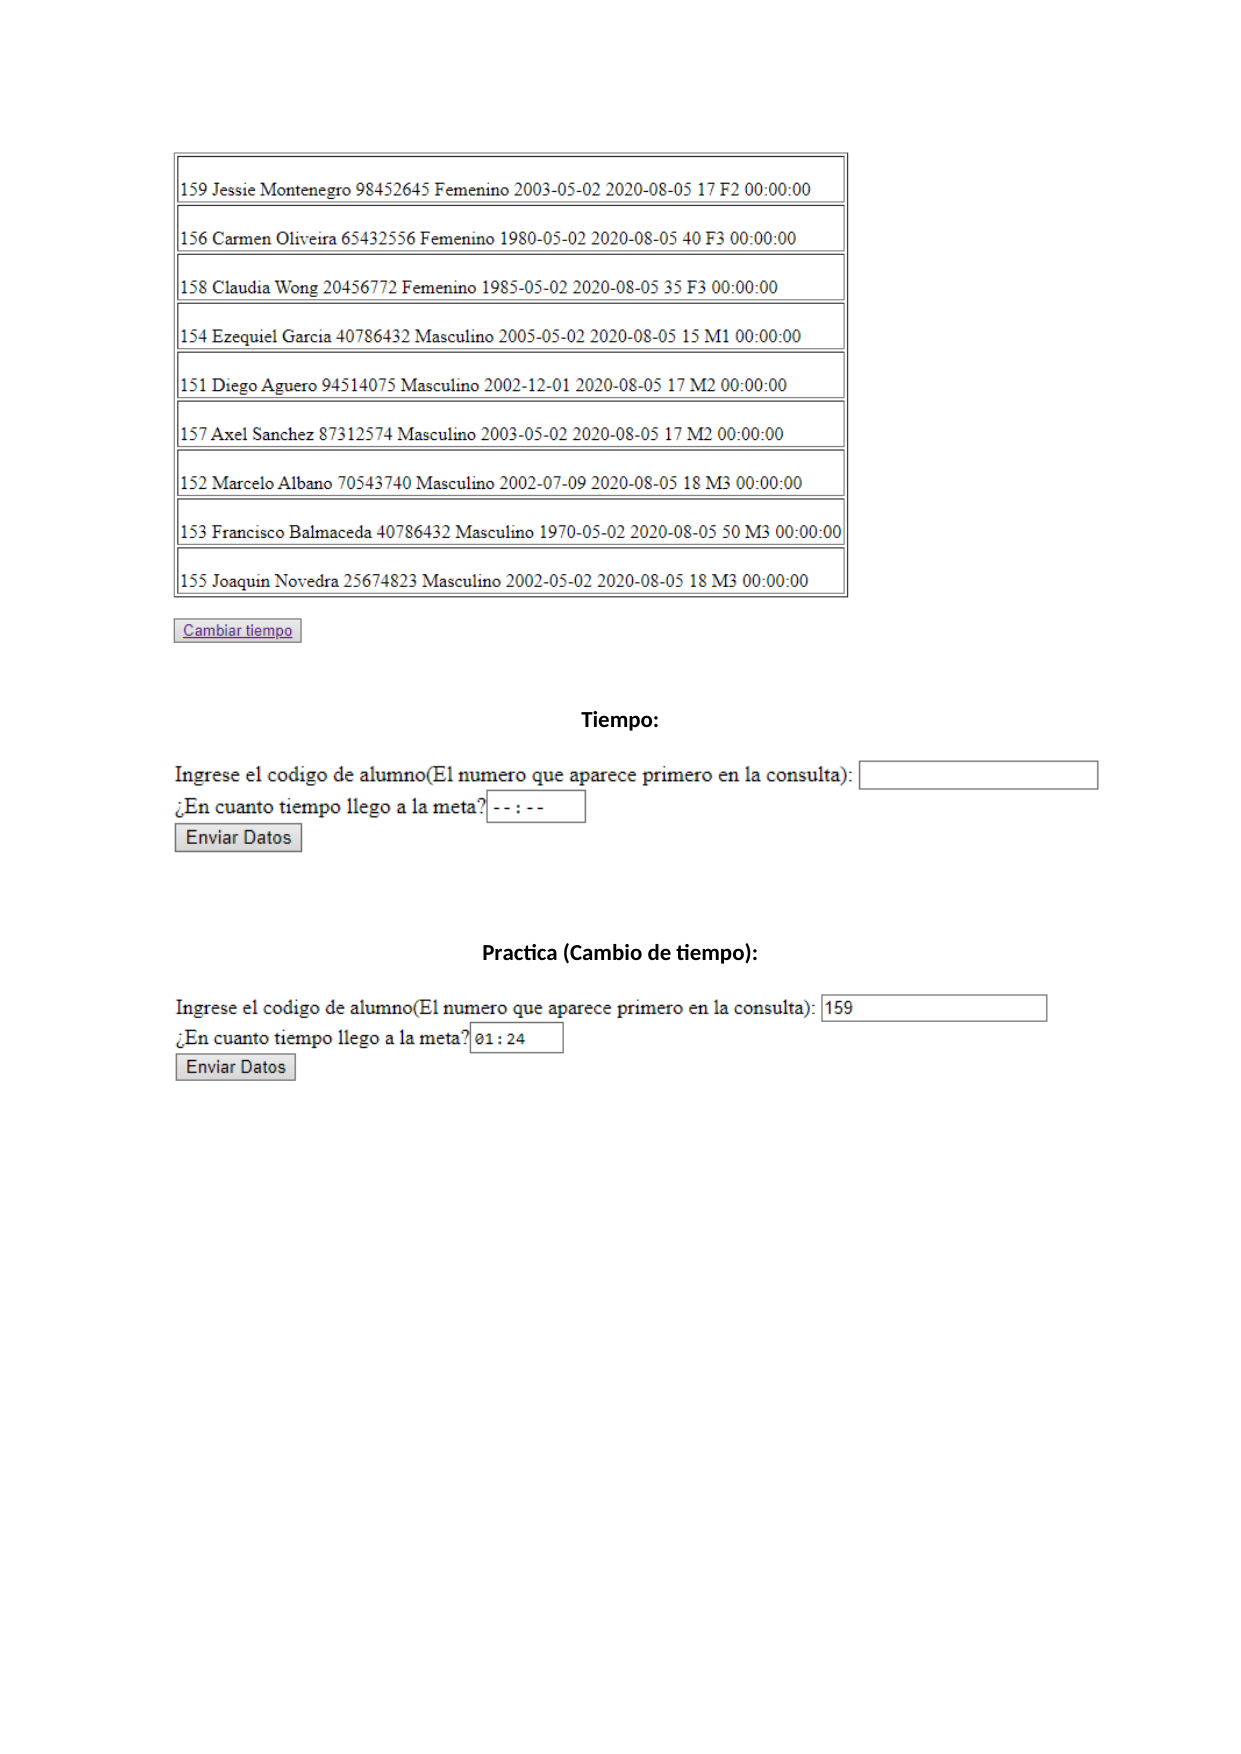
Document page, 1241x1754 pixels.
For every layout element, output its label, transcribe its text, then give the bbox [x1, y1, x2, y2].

text Practica (Cambio de tiempo): [150, 938, 1090, 966]
text Tiempo: [150, 705, 1090, 733]
